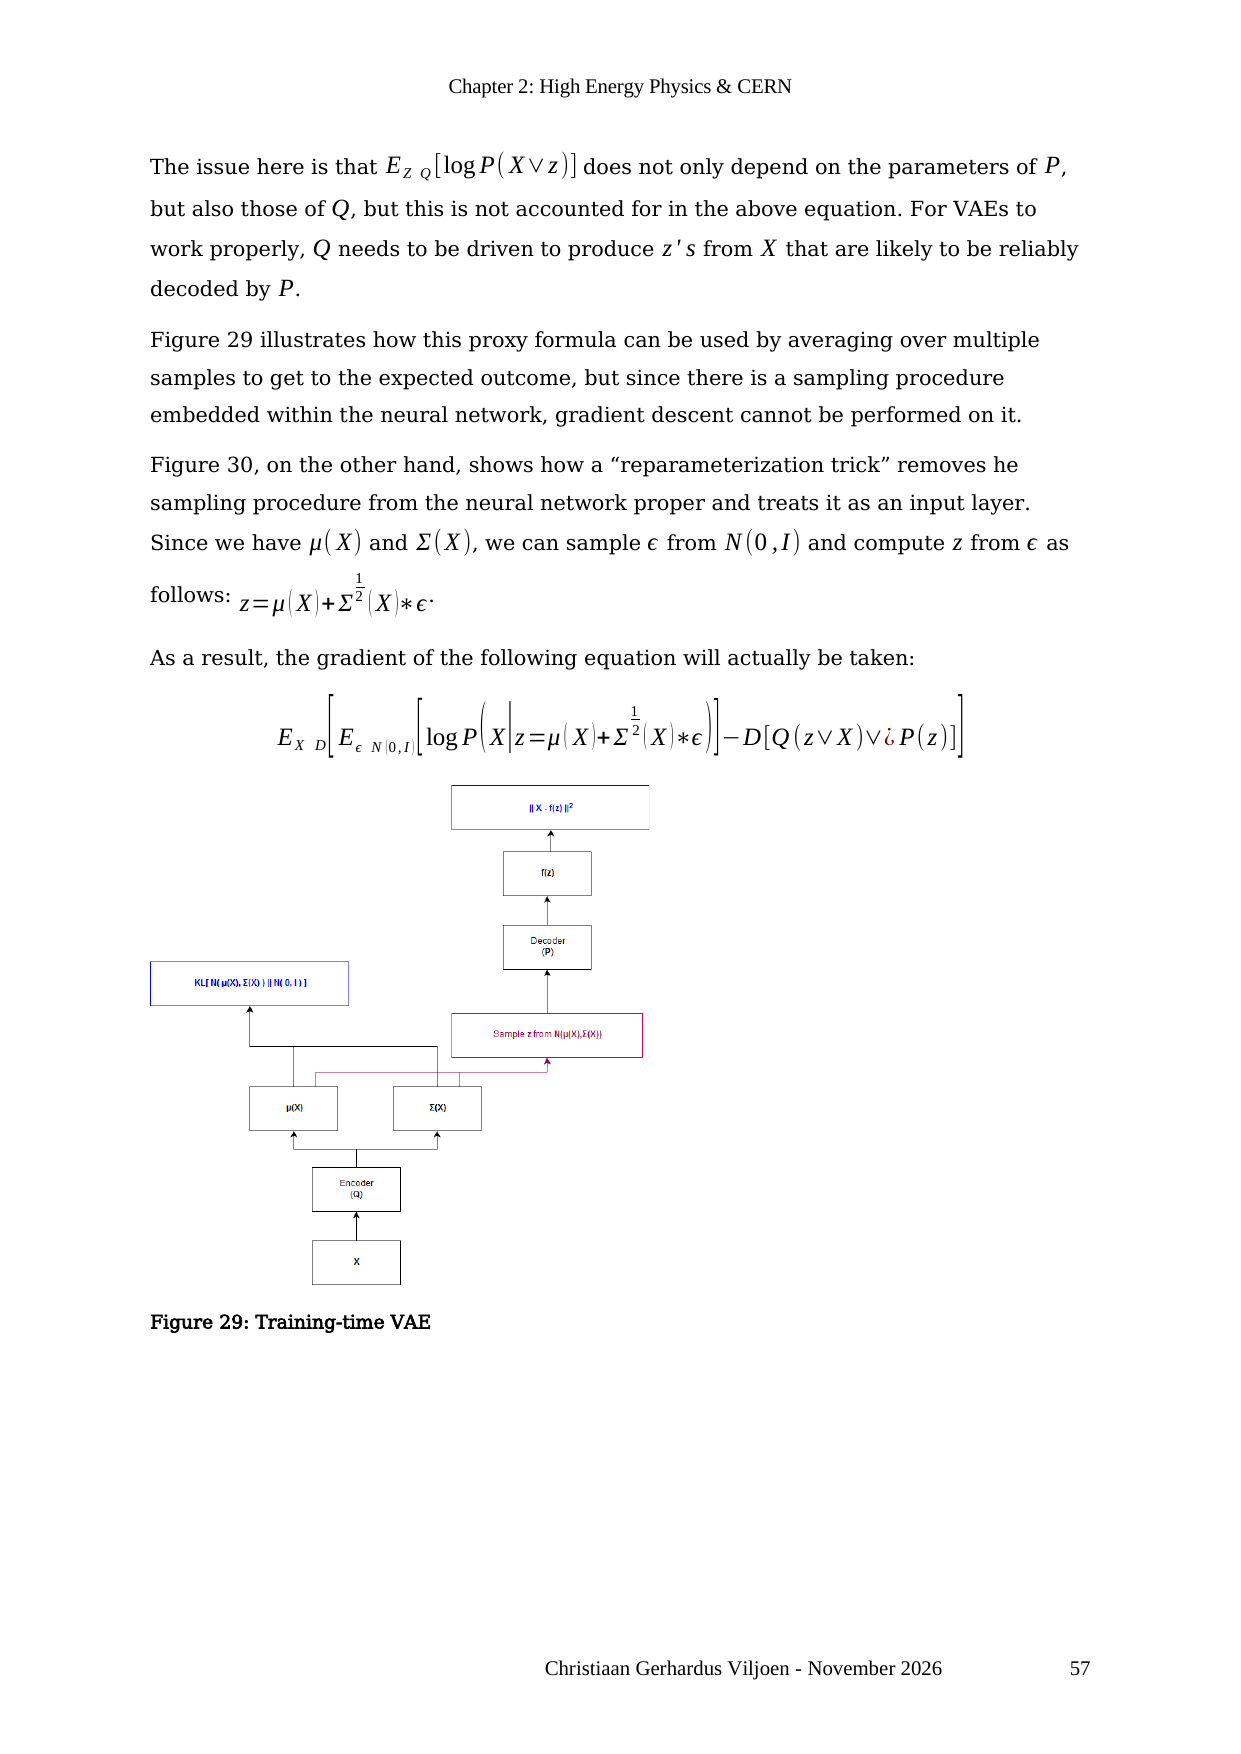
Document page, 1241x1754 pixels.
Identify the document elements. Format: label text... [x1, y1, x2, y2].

text Figure 30, on the other hand, shows how a “reparameterization trick” removes he sampling procedure from the neural network proper and treats it as an input layer. Since we have and , we can sample from and compute from as follows: . [150, 452, 1090, 619]
text Figure 29 illustrates how this proxy formula can be used by averaging over multiple samples to get to the expected outcome, but since there is a sampling procedure embedded within the neural network, gradient descent cannot be performed on it. [150, 327, 1090, 427]
picture [150, 785, 650, 1285]
text The issue here is that does not only depend on the parameters of , but also those of , but this is not accounted for in the above equation. For VAEs to work properly, needs to be driven to produce from that are likely to be reliably decoded by . [150, 150, 1090, 302]
text As a result, the gradient of the following equation will actually be taken: [150, 644, 1090, 669]
